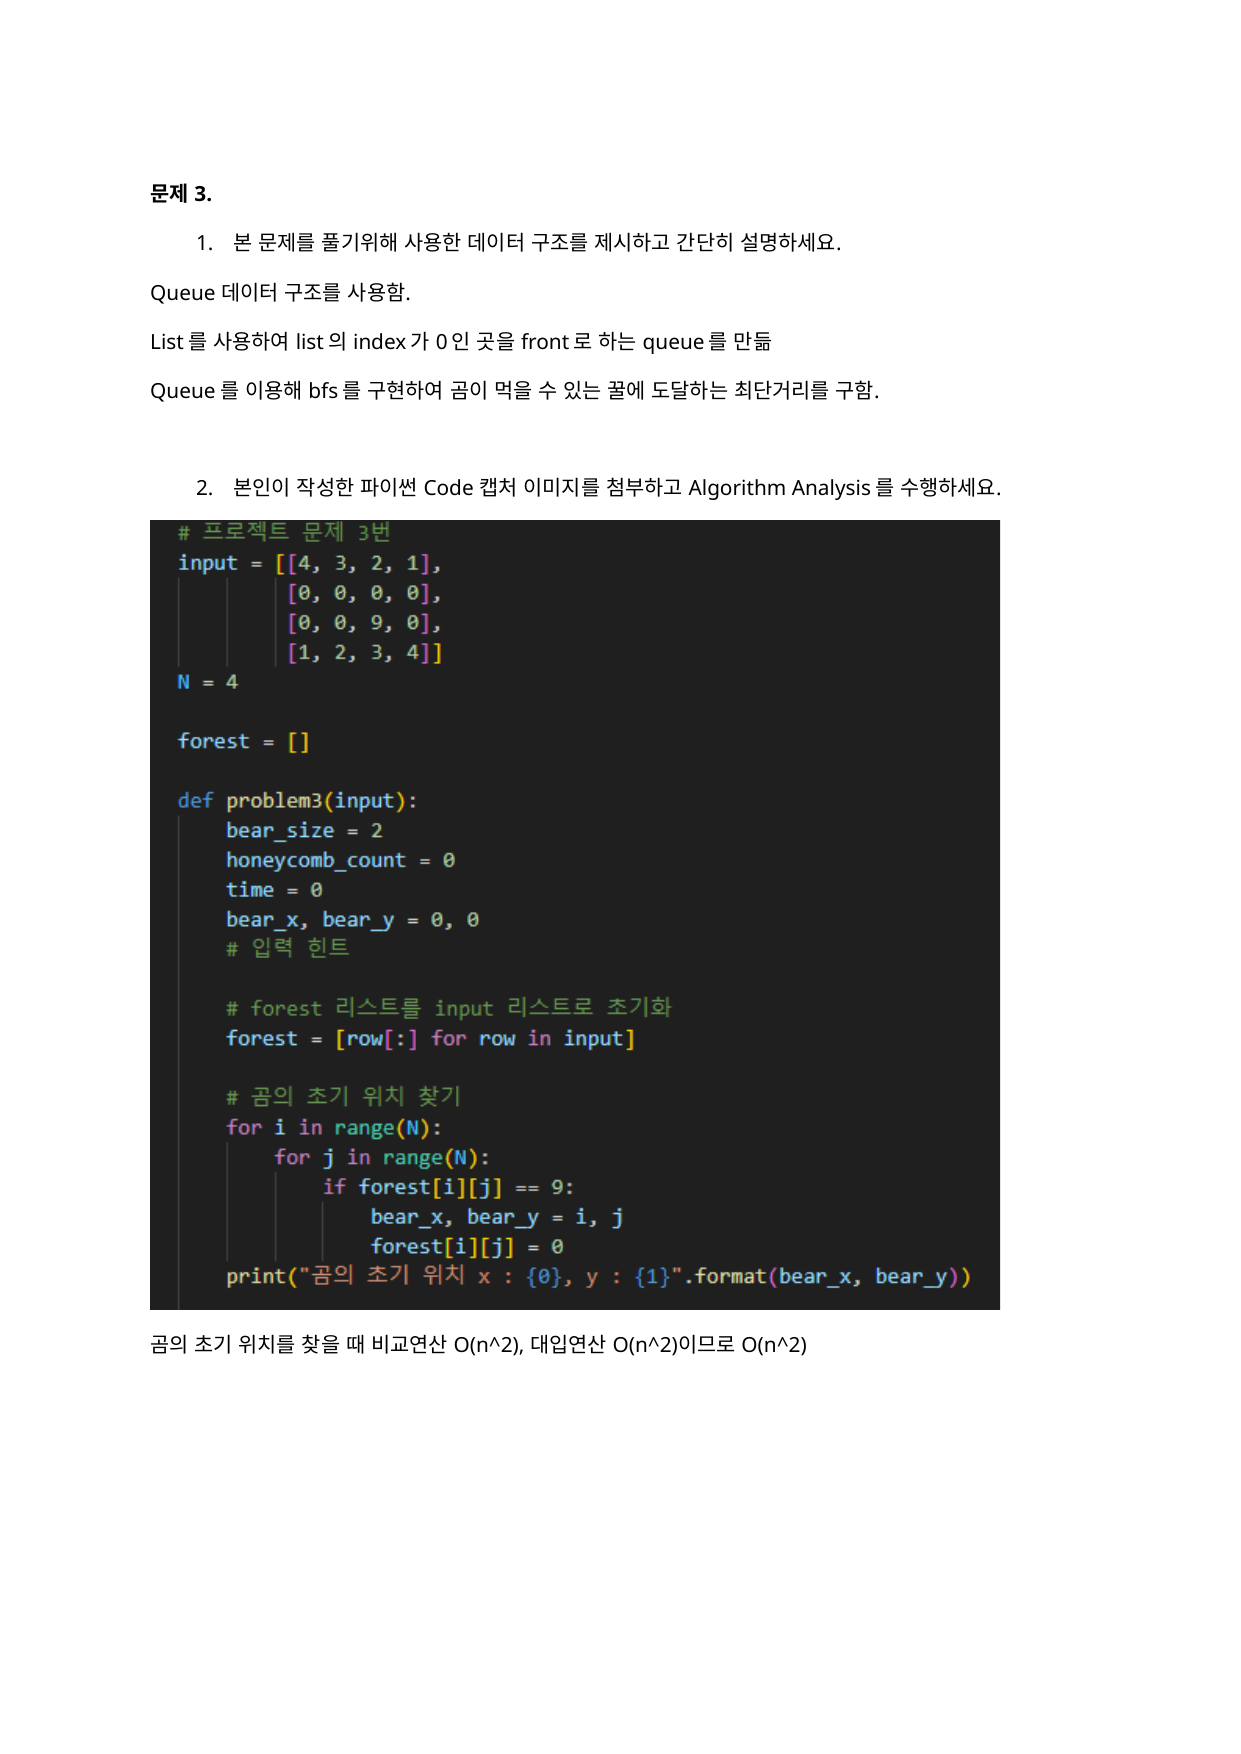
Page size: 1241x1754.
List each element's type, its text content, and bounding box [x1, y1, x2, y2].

text Queue 데이터 구조를 사용함. [150, 276, 1090, 306]
list 본인이 작성한 파이썬 Code 캡처 이미지를 첨부하고 Algorithm Analysis를 수행하세요. [196, 471, 1090, 502]
text List를 사용하여 list의 index가 0인 곳을 front로 하는 queue를 만듦 [150, 325, 1090, 356]
picture [150, 520, 1001, 1310]
text 문제 3. [150, 177, 1090, 207]
list 본 문제를 풀기위해 사용한 데이터 구조를 제시하고 간단히 설명하세요. [196, 227, 1090, 257]
text 곰의 초기 위치를 찾을 때 비교연산 O(n^2), 대입연산 O(n^2)이므로 O(n^2) [150, 1329, 1090, 1359]
text Queue를 이용해 bfs를 구현하여 곰이 먹을 수 있는 꿀에 도달하는 최단거리를 구함. [150, 375, 1090, 405]
